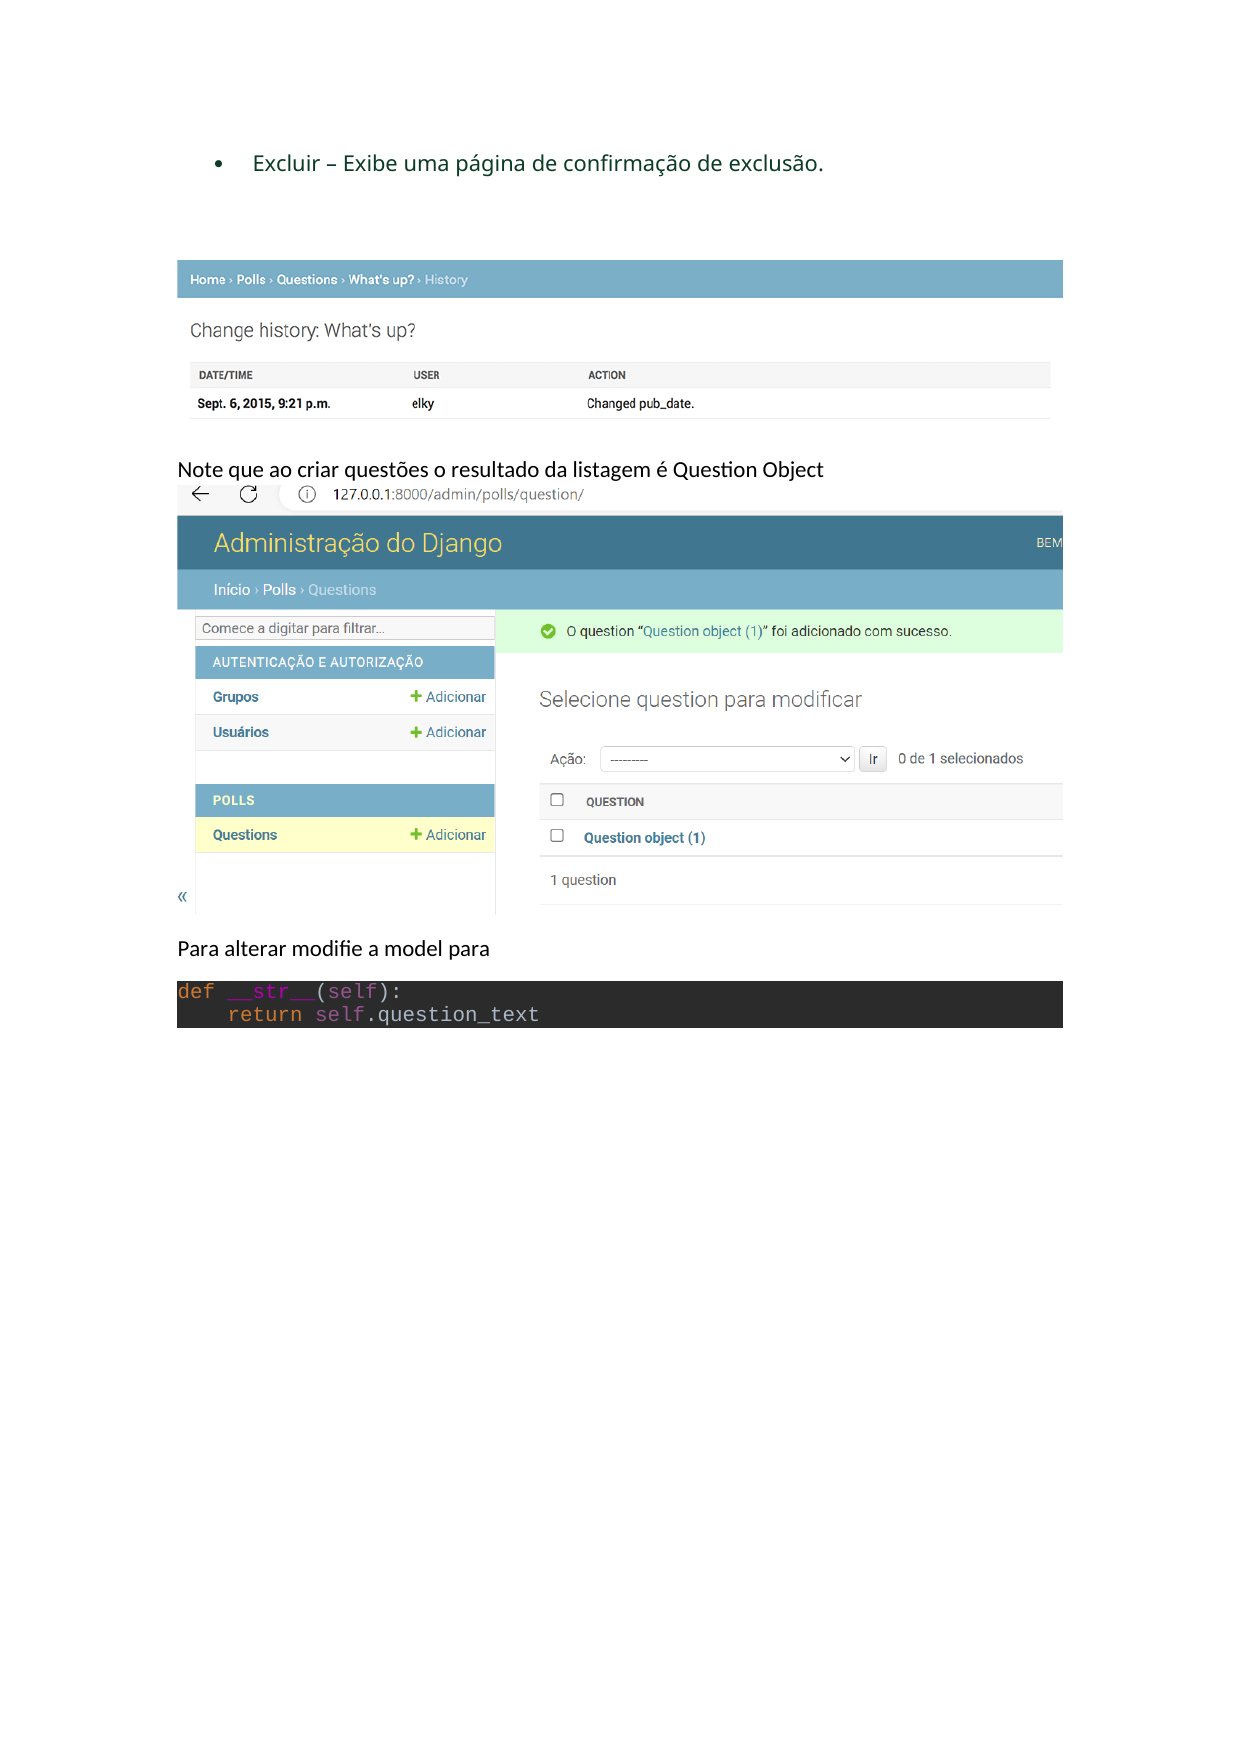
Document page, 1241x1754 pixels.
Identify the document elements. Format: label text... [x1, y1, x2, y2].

text Para alterar modifie a model para [177, 934, 1063, 962]
picture [177, 260, 1063, 436]
text def __str__(self): return self.question_text [177, 981, 1063, 1028]
list Excluir – Exibe uma página de confirmação de exclusão. [215, 148, 1063, 177]
picture [177, 485, 1063, 915]
text Note que ao criar questões o resultado da listagem é Question Object [177, 455, 1063, 485]
